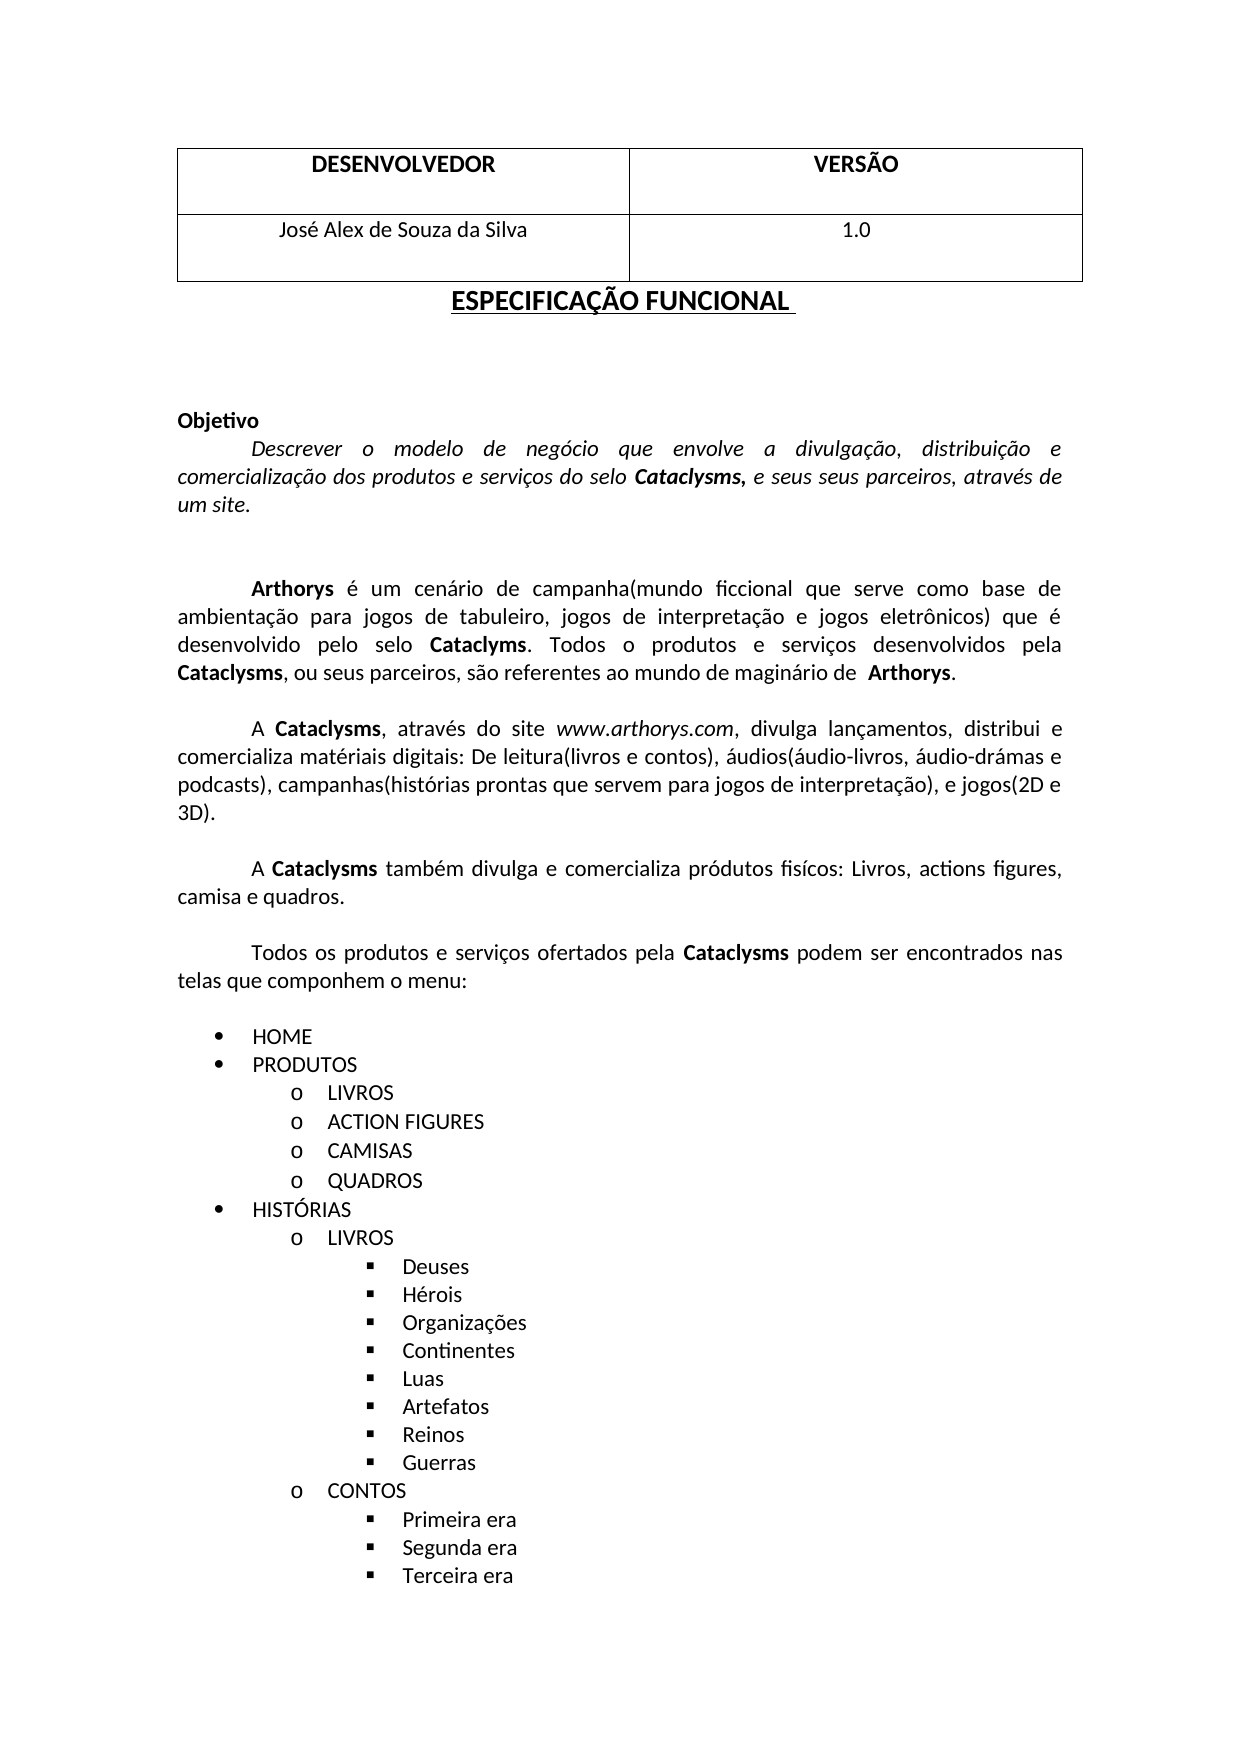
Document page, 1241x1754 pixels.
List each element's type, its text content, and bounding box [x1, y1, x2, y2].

list ACTION FIGURES [290, 1107, 1063, 1137]
list Deuses [365, 1252, 1063, 1280]
list CAMISAS [290, 1137, 1063, 1166]
list HOME [215, 1022, 1063, 1050]
text Objetivo [177, 406, 1063, 434]
list Segunda era [365, 1533, 1063, 1561]
text A Cataclysms também divulga e comercializa pródutos fisícos: Livros, actions figures, camisa e quadros. [177, 854, 1063, 910]
table_header VERSÃO [630, 149, 1082, 214]
list QUADROS [290, 1166, 1063, 1195]
list Primeira era [365, 1505, 1063, 1533]
table_cell José Alex de Souza da Silva [178, 215, 629, 281]
list PRODUTOS [215, 1050, 1063, 1078]
list Reinos [365, 1420, 1063, 1448]
list Terceira era [365, 1561, 1063, 1589]
table_header DESENVOLVEDOR [178, 149, 629, 214]
list Organizações [365, 1308, 1063, 1336]
list Continentes [365, 1336, 1063, 1364]
list LIVROS [290, 1078, 1063, 1107]
text Todos os produtos e serviços ofertados pela Cataclysms podem ser encontrados nas telas que componhem o menu: [177, 938, 1063, 994]
list Artefatos [365, 1392, 1063, 1420]
list HISTÓRIAS [215, 1195, 1063, 1223]
text Arthorys é um cenário de campanha(mundo ficcional que serve como base de ambientação para jogos de tabuleiro, jogos de interpretação e jogos eletrônicos) que é desenvolvido pelo selo Cataclyms. Todos o produtos e serviços desenvolvidos pela Cataclysms, ou seus parceiros, são referentes ao mundo de maginário de Arthorys. [177, 574, 1063, 686]
list CONTOS [290, 1476, 1063, 1505]
text ESPECIFICAÇÃO FUNCIONAL [177, 282, 1063, 318]
text Descrever o modelo de negócio que envolve a divulgação, distribuição e comercialização dos produtos e serviços do selo Cataclysms, e seus seus parceiros, através de um site. [177, 434, 1063, 518]
list Guerras [365, 1448, 1063, 1476]
text A Cataclysms, através do site www.arthorys.com, divulga lançamentos, distribui e comercializa matériais digitais: De leitura(livros e contos), áudios(áudio-livros, áudio-drámas e podcasts), campanhas(histórias prontas que servem para jogos de interpretação), e jogos(2D e 3D). [177, 714, 1063, 826]
list Luas [365, 1364, 1063, 1392]
list LIVROS [290, 1223, 1063, 1252]
table_cell 1.0 [630, 215, 1082, 281]
list Hérois [365, 1280, 1063, 1308]
